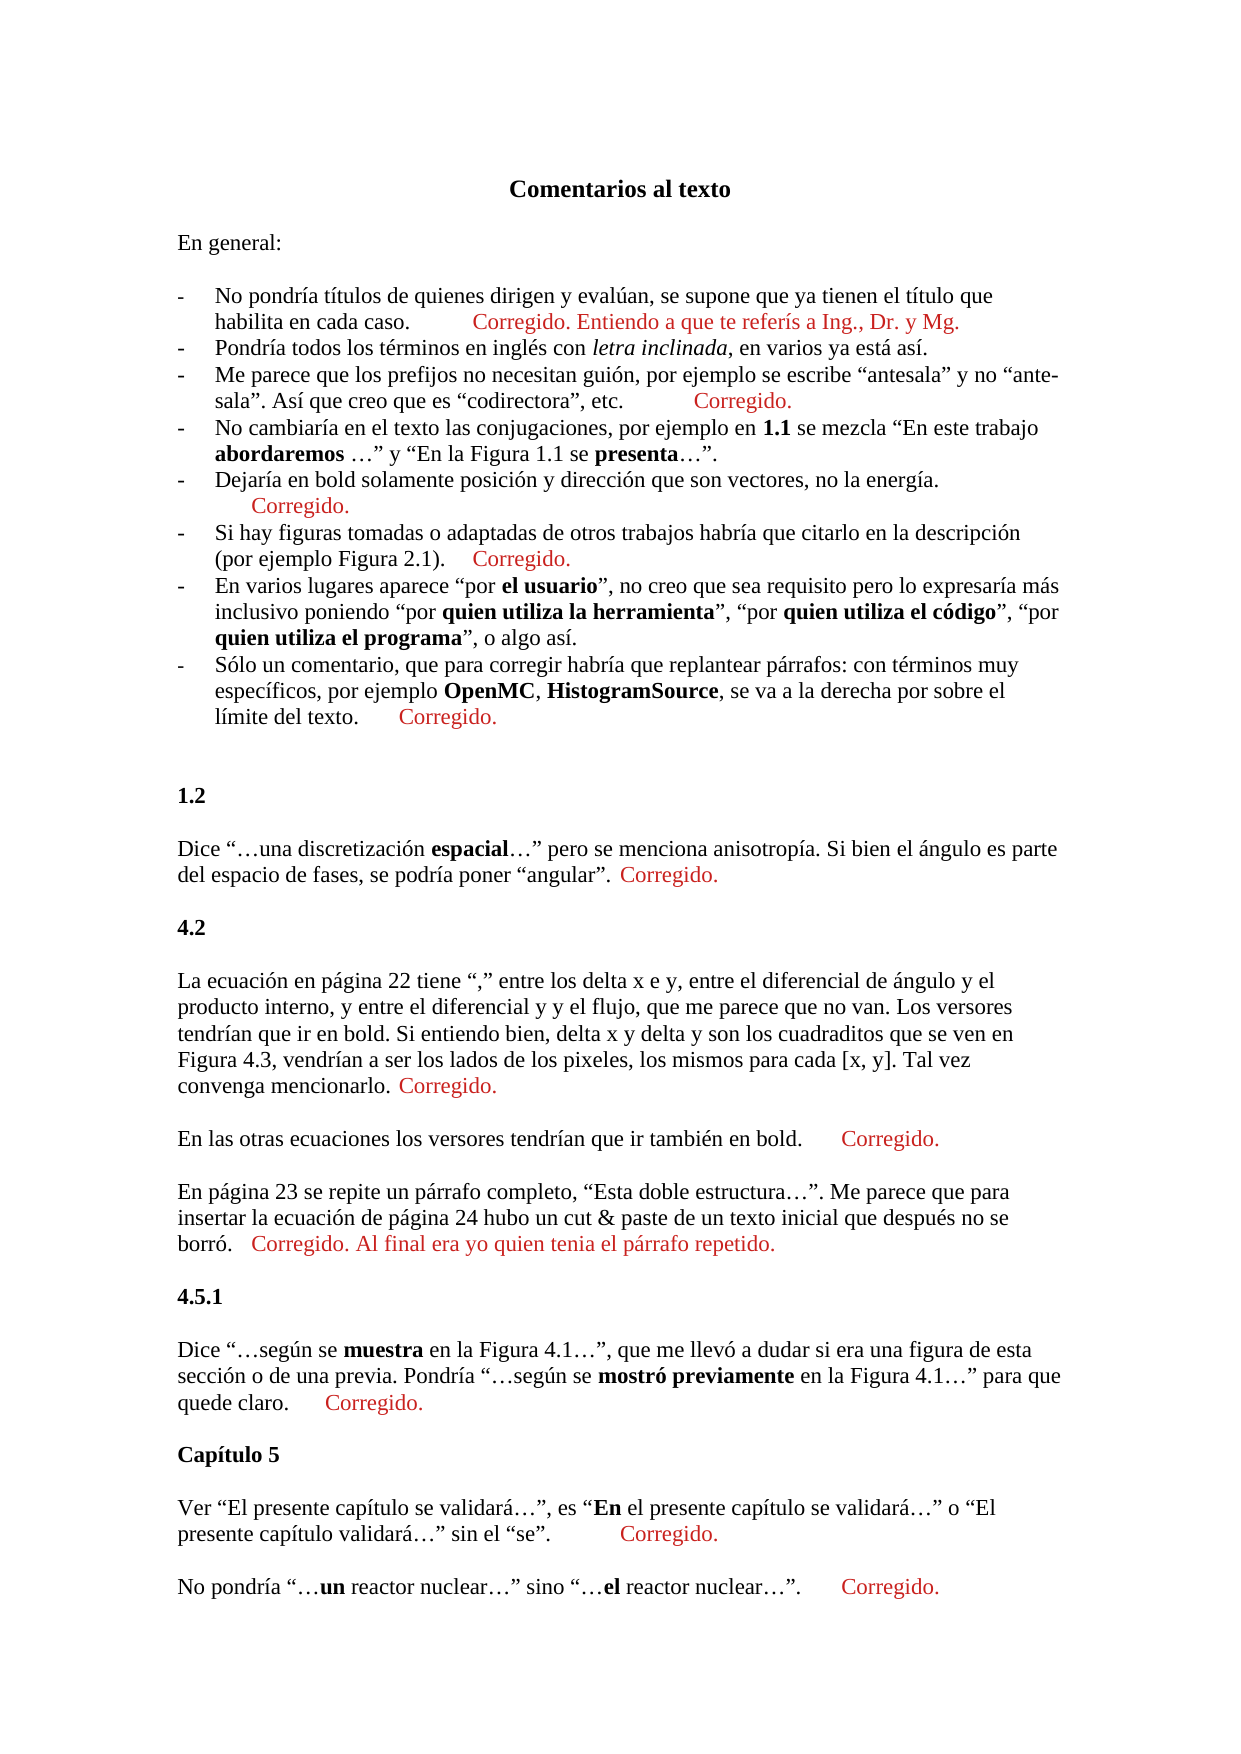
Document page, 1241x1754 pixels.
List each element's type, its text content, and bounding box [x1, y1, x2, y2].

text Dice “…una discretización espacial…” pero se menciona anisotropía. Si bien el ángulo es parte del espacio de fases, se podría poner “angular”. Corregido. [177, 835, 1063, 888]
text Capítulo 5 [177, 1441, 1063, 1468]
list No pondría títulos de quienes dirigen y evalúan, se supone que ya tienen el título que habilita en cada caso. Corregido. Entiendo a que te referís a Ing., Dr. y Mg. [177, 282, 1063, 334]
text 1.2 [177, 782, 1063, 809]
list En varios lugares aparece “por el usuario”, no creo que sea requisito pero lo expresaría más inclusivo poniendo “por quien utiliza la herramienta”, “por quien utiliza el código”, “por quien utiliza el programa”, o algo así. [177, 572, 1063, 651]
text Ver “El presente capítulo se validará…”, es “En el presente capítulo se validará…” o “El presente capítulo validará…” sin el “se”. Corregido. [177, 1494, 1063, 1547]
text No pondría “…un reactor nuclear…” sino “…el reactor nuclear…”. Corregido. [177, 1573, 1063, 1599]
text En página 23 se repite un párrafo completo, “Esta doble estructura…”. Me parece que para insertar la ecuación de página 24 hubo un cut & paste de un texto inicial que después no se borró. Corregido. Al final era yo quien tenia el párrafo repetido. [177, 1178, 1063, 1257]
text 4.2 [177, 914, 1063, 941]
text Comentarios al texto [177, 174, 1063, 203]
list No cambiaría en el texto las conjugaciones, por ejemplo en 1.1 se mezcla “En este trabajo abordaremos …” y “En la Figura 1.1 se presenta…”. [177, 413, 1063, 466]
list Me parece que los prefijos no necesitan guión, por ejemplo se escribe “antesala” y no “ante-sala”. Así que creo que es “codirectora”, etc. Corregido. [177, 361, 1063, 413]
list Dejaría en bold solamente posición y dirección que son vectores, no la energía. Corregido. [177, 466, 1063, 519]
list Sólo un comentario, que para corregir habría que replantear párrafos: con términos muy específicos, por ejemplo OpenMC, HistogramSource, se va a la derecha por sobre el límite del texto. Corregido. [177, 651, 1063, 730]
text En las otras ecuaciones los versores tendrían que ir también en bold. Corregido. [177, 1125, 1063, 1151]
text La ecuación en página 22 tiene “,” entre los delta x e y, entre el diferencial de ángulo y el producto interno, y entre el diferencial y y el flujo, que me parece que no van. Los versores tendrían que ir en bold. Si entiendo bien, delta x y delta y son los cuadraditos que se ven en Figura 4.3, vendrían a ser los lados de los pixeles, los mismos para cada [x, y]. Tal vez convenga mencionarlo. Corregido. [177, 967, 1063, 1099]
list Si hay figuras tomadas o adaptadas de otros trabajos habría que citarlo en la descripción (por ejemplo Figura 2.1). Corregido. [177, 519, 1063, 572]
text Dice “…según se muestra en la Figura 4.1…”, que me llevó a dudar si era una figura de esta sección o de una previa. Pondría “…según se mostró previamente en la Figura 4.1…” para que quede claro. Corregido. [177, 1336, 1063, 1415]
text 4.5.1 [177, 1283, 1063, 1309]
text En general: [177, 229, 1063, 255]
list Pondría todos los términos en inglés con letra inclinada, en varios ya está así. [177, 334, 1063, 361]
